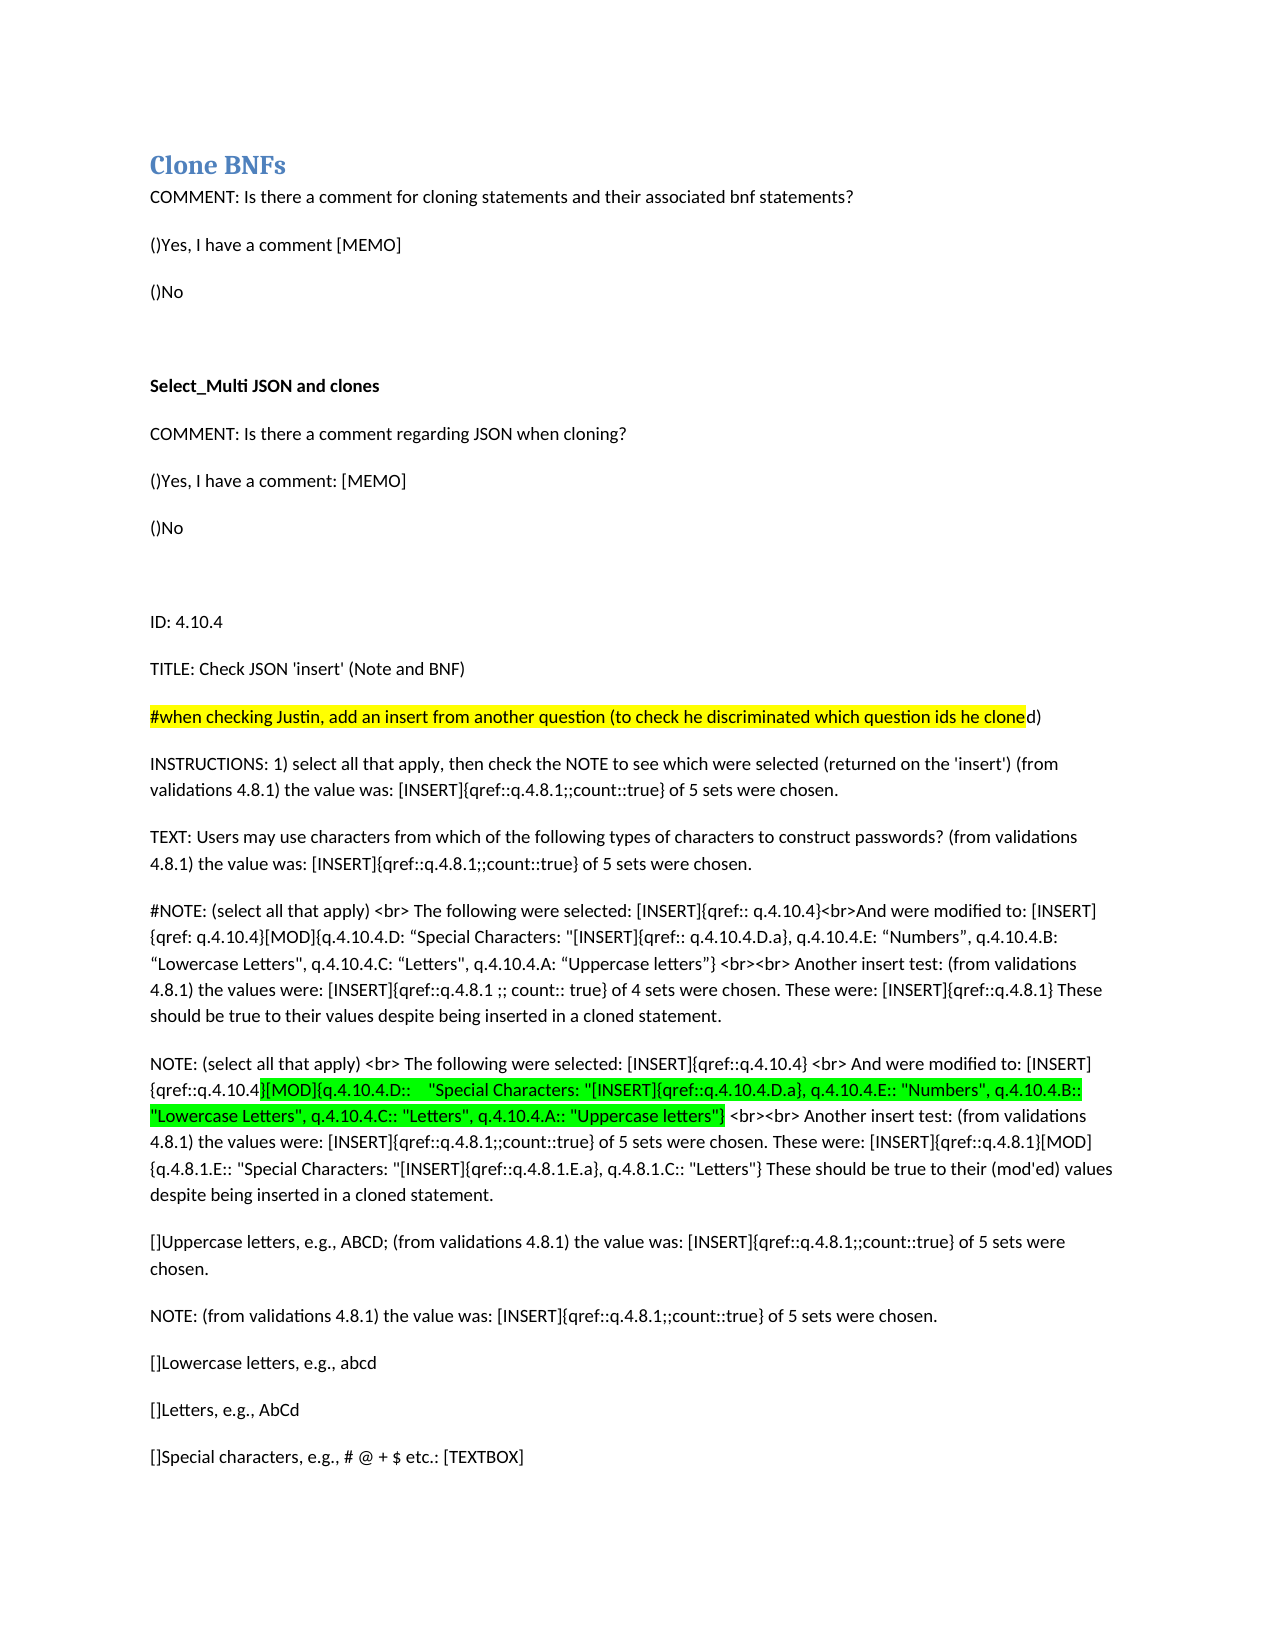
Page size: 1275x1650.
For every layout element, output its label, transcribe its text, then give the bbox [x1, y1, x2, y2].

text []Special characters, e.g., # @ + $ etc.: [TEXTBOX] [150, 1446, 1125, 1469]
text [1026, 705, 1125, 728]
text NOTE: (from validations 4.8.1) the value was: [INSERT]{qref::q.4.8.1;;count::true} of 5 sets were chosen. [150, 1304, 1125, 1327]
text ()Yes, I have a comment [MEMO] [150, 233, 1125, 256]
text COMMENT: Is there a comment regarding JSON when cloning? [150, 422, 1125, 444]
text []Uppercase letters, e.g., ABCD; (from validations 4.8.1) the value was: [INSERT]{qref::q.4.8.1;;count::true} of 5 sets were chosen. [150, 1231, 1125, 1280]
text #NOTE: (select all that apply) <br> The following were selected: [INSERT]{qref:: q.4.10.4}<br>And were modified to: [INSERT]{qref: q.4.10.4}[MOD]{q.4.10.4.D: “Special Characters: "[INSERT]{qref:: q.4.10.4.D.a}, q.4.10.4.E: “Numbers”, q.4.10.4.B: “Lowercase Letters", q.4.10.4.C: “Letters", q.4.10.4.A: “Uppercase letters”} <br><br> Another insert test: (from validations 4.8.1) the values were: [INSERT]{qref::q.4.8.1 ;; count:: true} of 4 sets were chosen. These were: [INSERT]{qref::q.4.8.1} These should be true to their values despite being inserted in a cloned statement. [150, 899, 1125, 1027]
text TEXT: Users may use characters from which of the following types of characters to construct passwords? (from validations 4.8.1) the value was: [INSERT]{qref::q.4.8.1;;count::true} of 5 sets were chosen. [150, 826, 1125, 875]
text COMMENT: Is there a comment for cloning statements and their associated bnf statements? [150, 186, 1125, 209]
text NOTE: (select all that apply) <br> The following were selected: [INSERT]{qref::q.4.10.4} <br> And were modified to: [INSERT]{qref::q.4.10.4}[MOD]{q.4.10.4.D:: "Special Characters: "[INSERT]{qref::q.4.10.4.D.a}, q.4.10.4.E:: "Numbers", q.4.10.4.B:: "Lowercase Letters", q.4.10.4.C:: "Letters", q.4.10.4.A:: "Uppercase letters"} <br><br> Another insert test: (from validations 4.8.1) the values were: [INSERT]{qref::q.4.8.1;;count::true} of 5 sets were chosen. These were: [INSERT]{qref::q.4.8.1}[MOD]{q.4.8.1.E:: "Special Characters: "[INSERT]{qref::q.4.8.1.E.a}, q.4.8.1.C:: "Letters"} These should be true to their (mod'ed) values despite being inserted in a cloned statement. [150, 1052, 1125, 1206]
text TITLE: Check JSON 'insert' (Note and BNF) [150, 658, 1125, 681]
text []Letters, e.g., AbCd [150, 1398, 1125, 1421]
text Select_Multi JSON and clones [150, 374, 1125, 397]
text ()No [150, 516, 1125, 539]
text ()No [150, 280, 1125, 303]
subtitle Clone BNFs [150, 150, 1125, 181]
text ()Yes, I have a comment: [MEMO] [150, 469, 1125, 492]
text ID: 4.10.4 [150, 610, 1125, 633]
text INSTRUCTIONS: 1) select all that apply, then check the NOTE to see which were selected (returned on the 'insert') (from validations 4.8.1) the value was: [INSERT]{qref::q.4.8.1;;count::true} of 5 sets were chosen. [150, 752, 1125, 801]
text []Lowercase letters, e.g., abcd [150, 1351, 1125, 1374]
